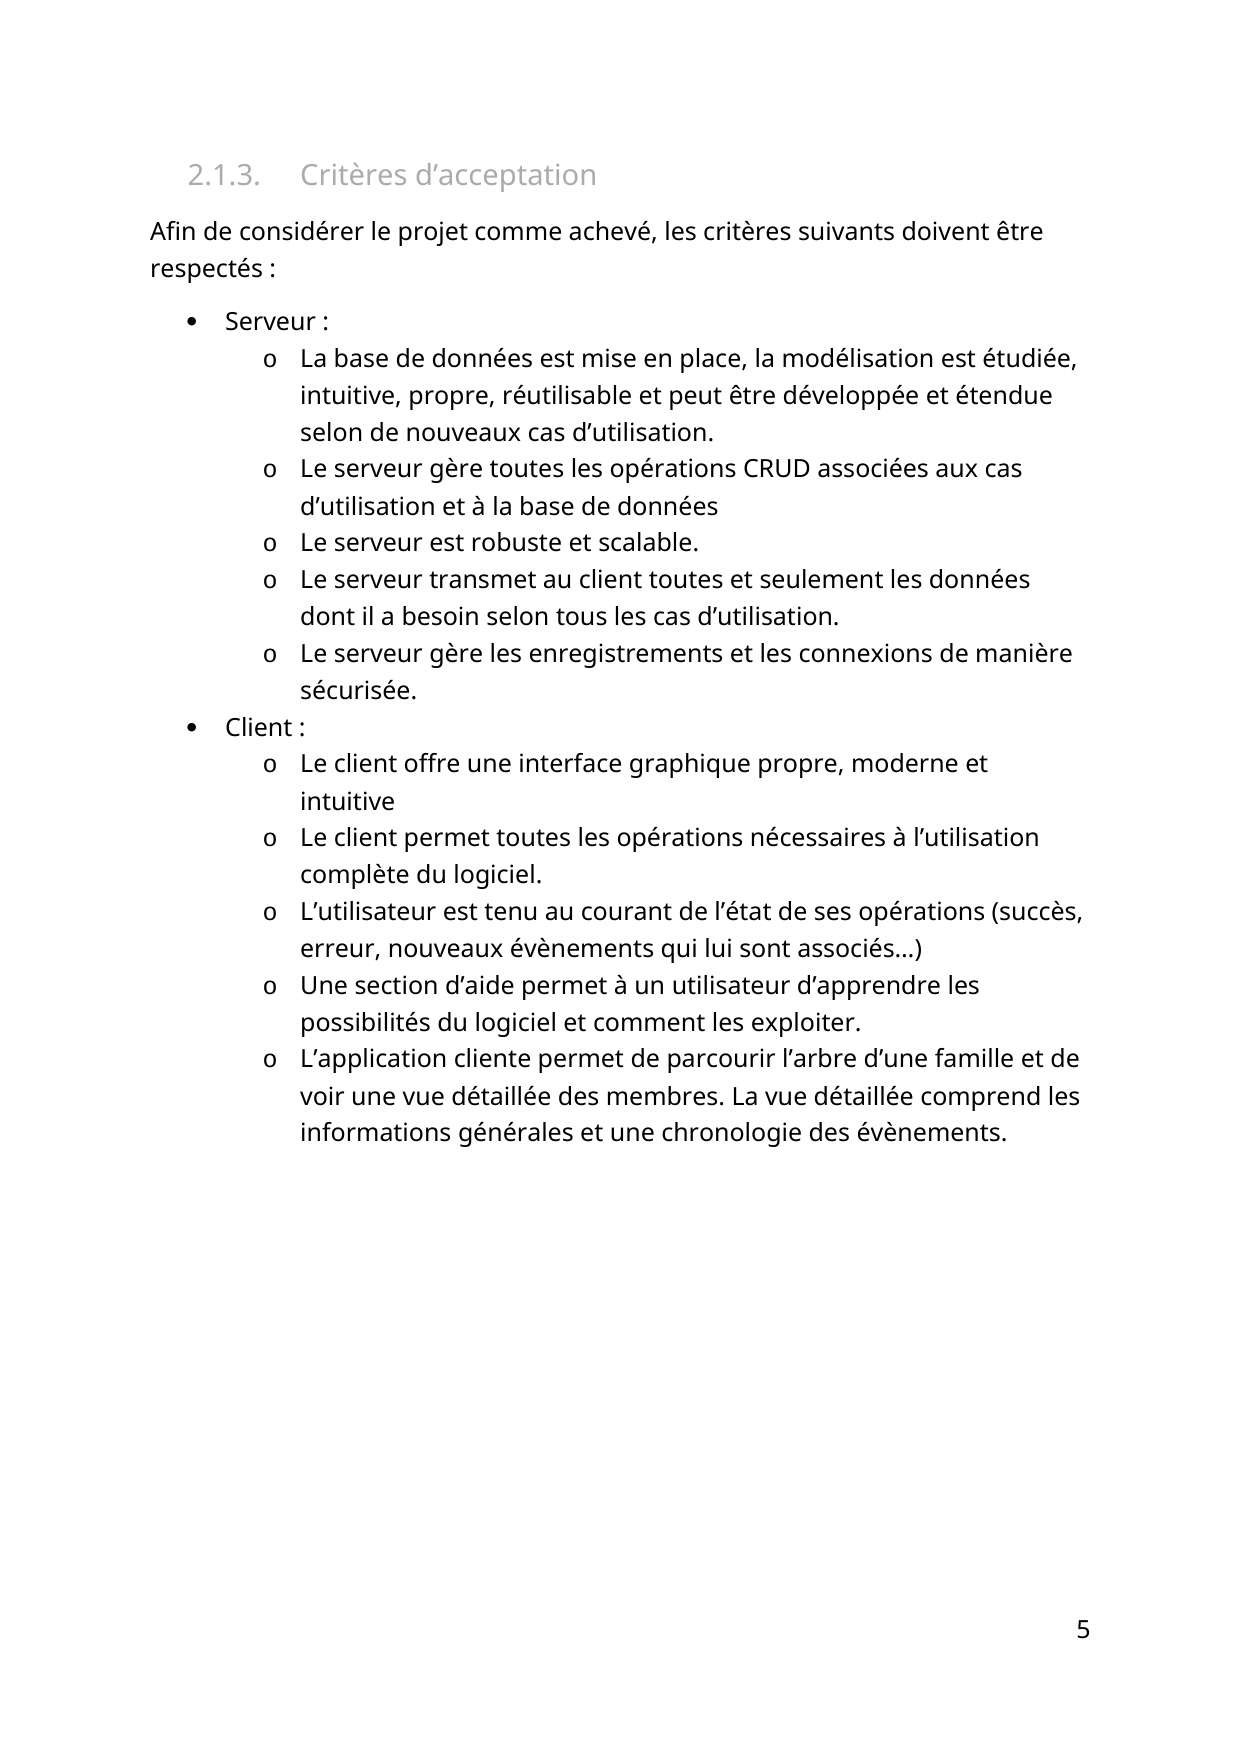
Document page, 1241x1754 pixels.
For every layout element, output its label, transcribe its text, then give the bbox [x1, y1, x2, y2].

list Serveur : [187, 304, 1090, 338]
text Afin de considérer le projet comme achevé, les critères suivants doivent être respectés : [150, 214, 1090, 284]
subtitle Critères d’acceptation [187, 154, 1090, 194]
list L’utilisateur est tenu au courant de l’état de ses opérations (succès, erreur, nouveaux évènements qui lui sont associés…) [262, 894, 1090, 965]
list Le client permet toutes les opérations nécessaires à l’utilisation complète du logiciel. [262, 820, 1090, 891]
list Le serveur transmet au client toutes et seulement les données dont il a besoin selon tous les cas d’utilisation. [262, 562, 1090, 633]
list Le client offre une interface graphique propre, moderne et intuitive [262, 746, 1090, 817]
list La base de données est mise en place, la modélisation est étudiée, intuitive, propre, réutilisable et peut être développée et étendue selon de nouveaux cas d’utilisation. [262, 341, 1090, 448]
list Le serveur est robuste et scalable. [262, 525, 1090, 559]
list Client : [187, 709, 1090, 743]
list L’application cliente permet de parcourir l’arbre d’une famille et de voir une vue détaillée des membres. La vue détaillée comprend les informations générales et une chronologie des évènements. [262, 1041, 1090, 1149]
list Une section d’aide permet à un utilisateur d’apprendre les possibilités du logiciel et comment les exploiter. [262, 967, 1090, 1038]
list Le serveur gère les enregistrements et les connexions de manière sécurisée. [262, 636, 1090, 707]
list Le serveur gère toutes les opérations CRUD associées aux cas d’utilisation et à la base de données [262, 451, 1090, 522]
